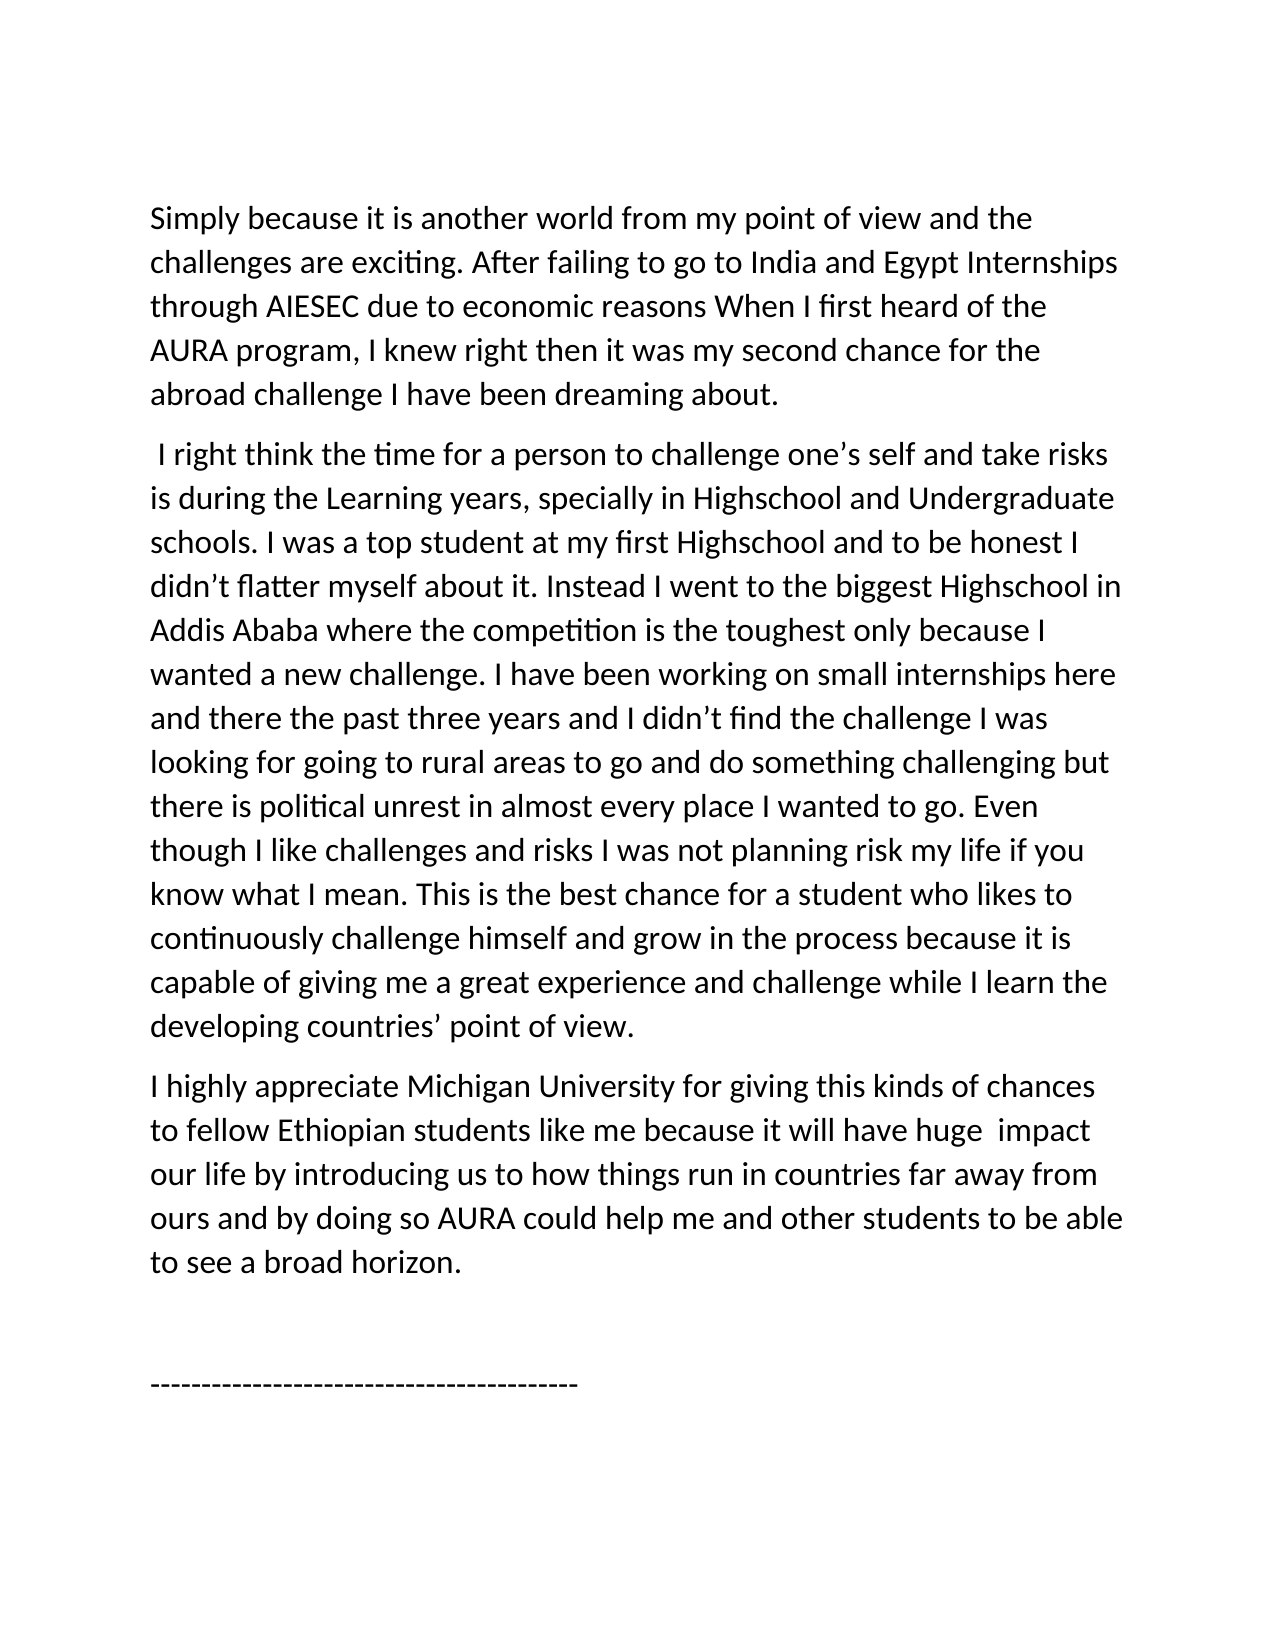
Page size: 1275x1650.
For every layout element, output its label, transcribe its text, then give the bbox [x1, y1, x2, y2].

text I highly appreciate Michigan University for giving this kinds of chances to fellow Ethiopian students like me because it will have huge impact our life by introducing us to how things run in countries far away from ours and by doing so AURA could help me and other students to be able to see a broad horizon. [150, 1065, 1125, 1282]
text ------------------------------------------ [150, 1362, 1125, 1403]
text I right think the time for a person to challenge one’s self and take risks is during the Learning years, specially in Highschool and Undergraduate schools. I was a top student at my first Highschool and to be honest I didn’t flatter myself about it. Instead I went to the biggest Highschool in Addis Ababa where the competition is the toughest only because I wanted a new challenge. I have been working on small internships here and there the past three years and I didn’t find the challenge I was looking for going to rural areas to go and do something challenging but there is political unrest in almost every place I wanted to go. Even though I like challenges and risks I was not planning risk my life if you know what I mean. This is the best chance for a student who likes to continuously challenge himself and grow in the process because it is capable of giving me a great experience and challenge while I learn the developing countries’ point of view. [150, 433, 1125, 1046]
text Simply because it is another world from my point of view and the challenges are exciting. After failing to go to India and Egypt Internships through AIESEC due to economic reasons When I first heard of the AURA program, I knew right then it was my second chance for the abroad challenge I have been dreaming about. [150, 197, 1125, 413]
